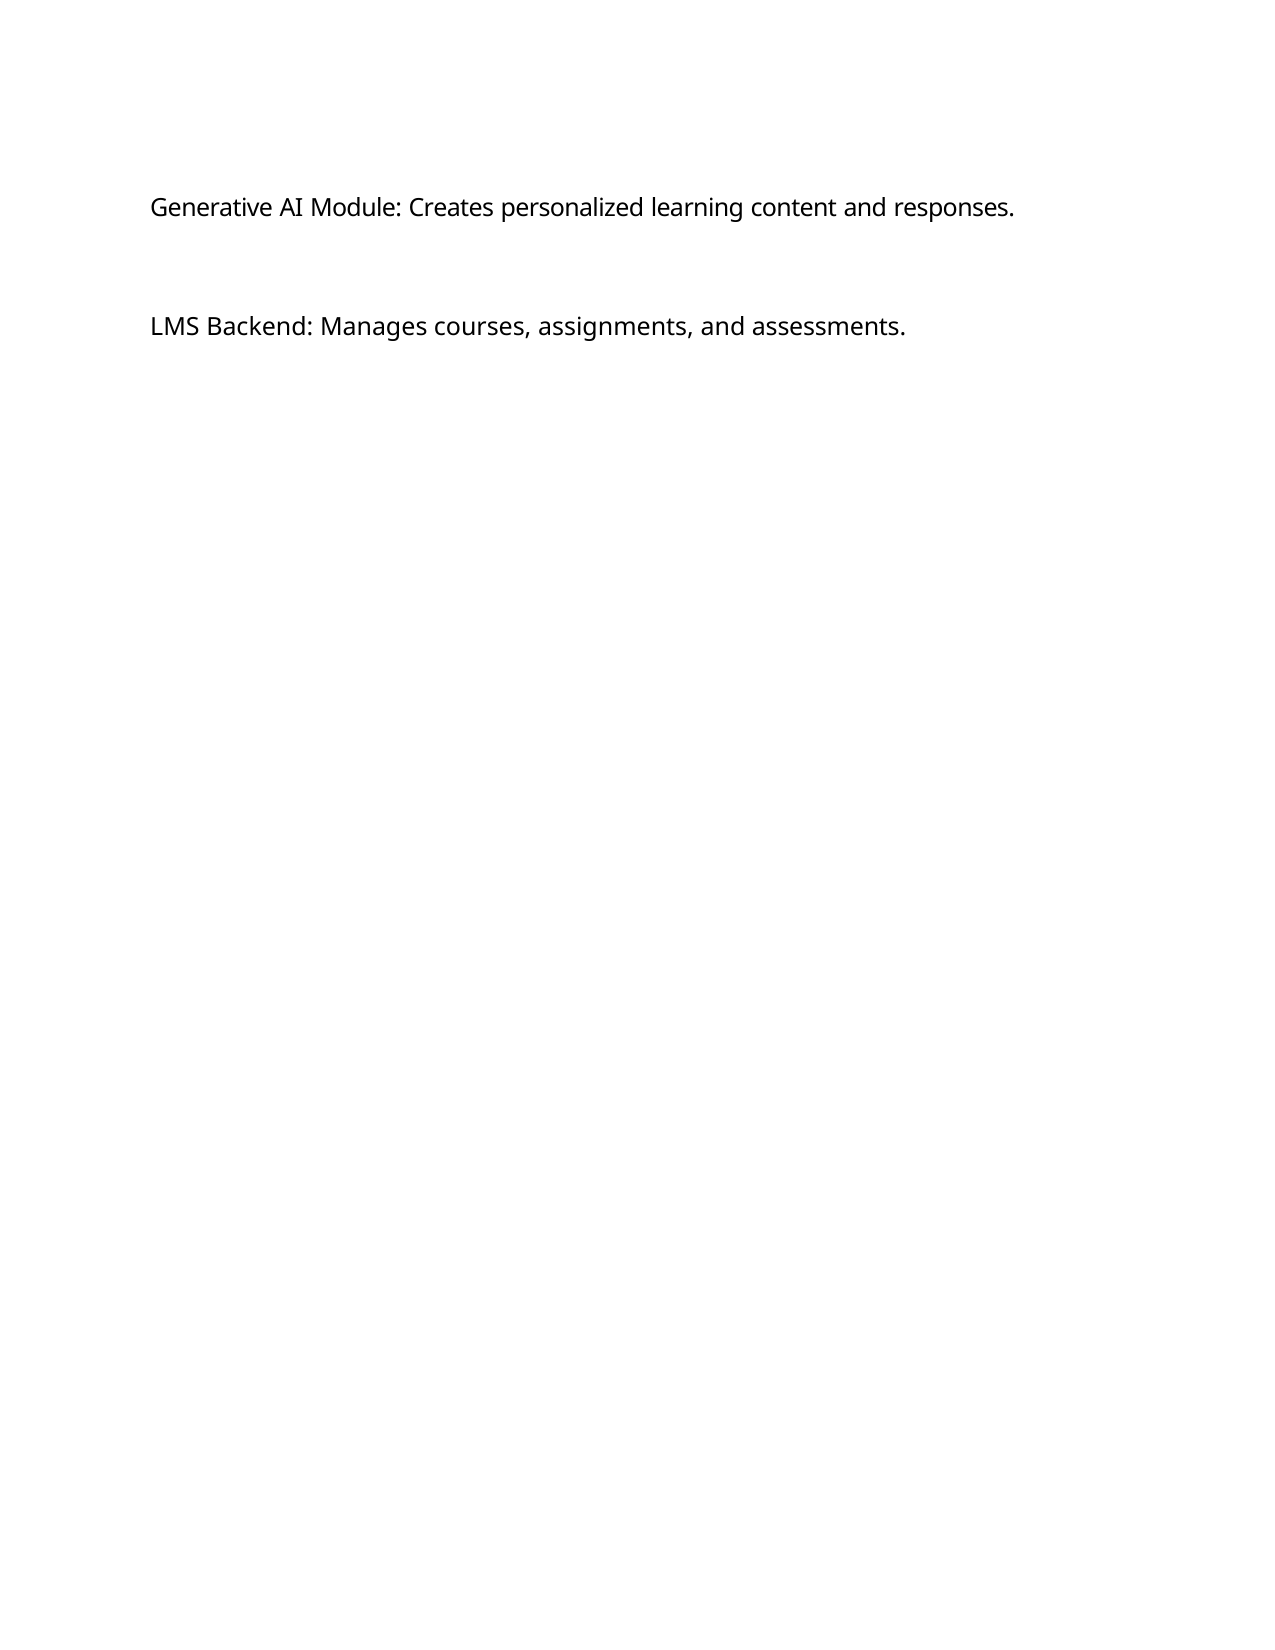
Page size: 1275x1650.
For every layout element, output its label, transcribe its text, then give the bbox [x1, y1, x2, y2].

text Generative AI Module: Creates personalized learning content and responses. [150, 189, 1125, 224]
text LMS Backend: Manages courses, assignments, and assessments. [150, 309, 1125, 343]
